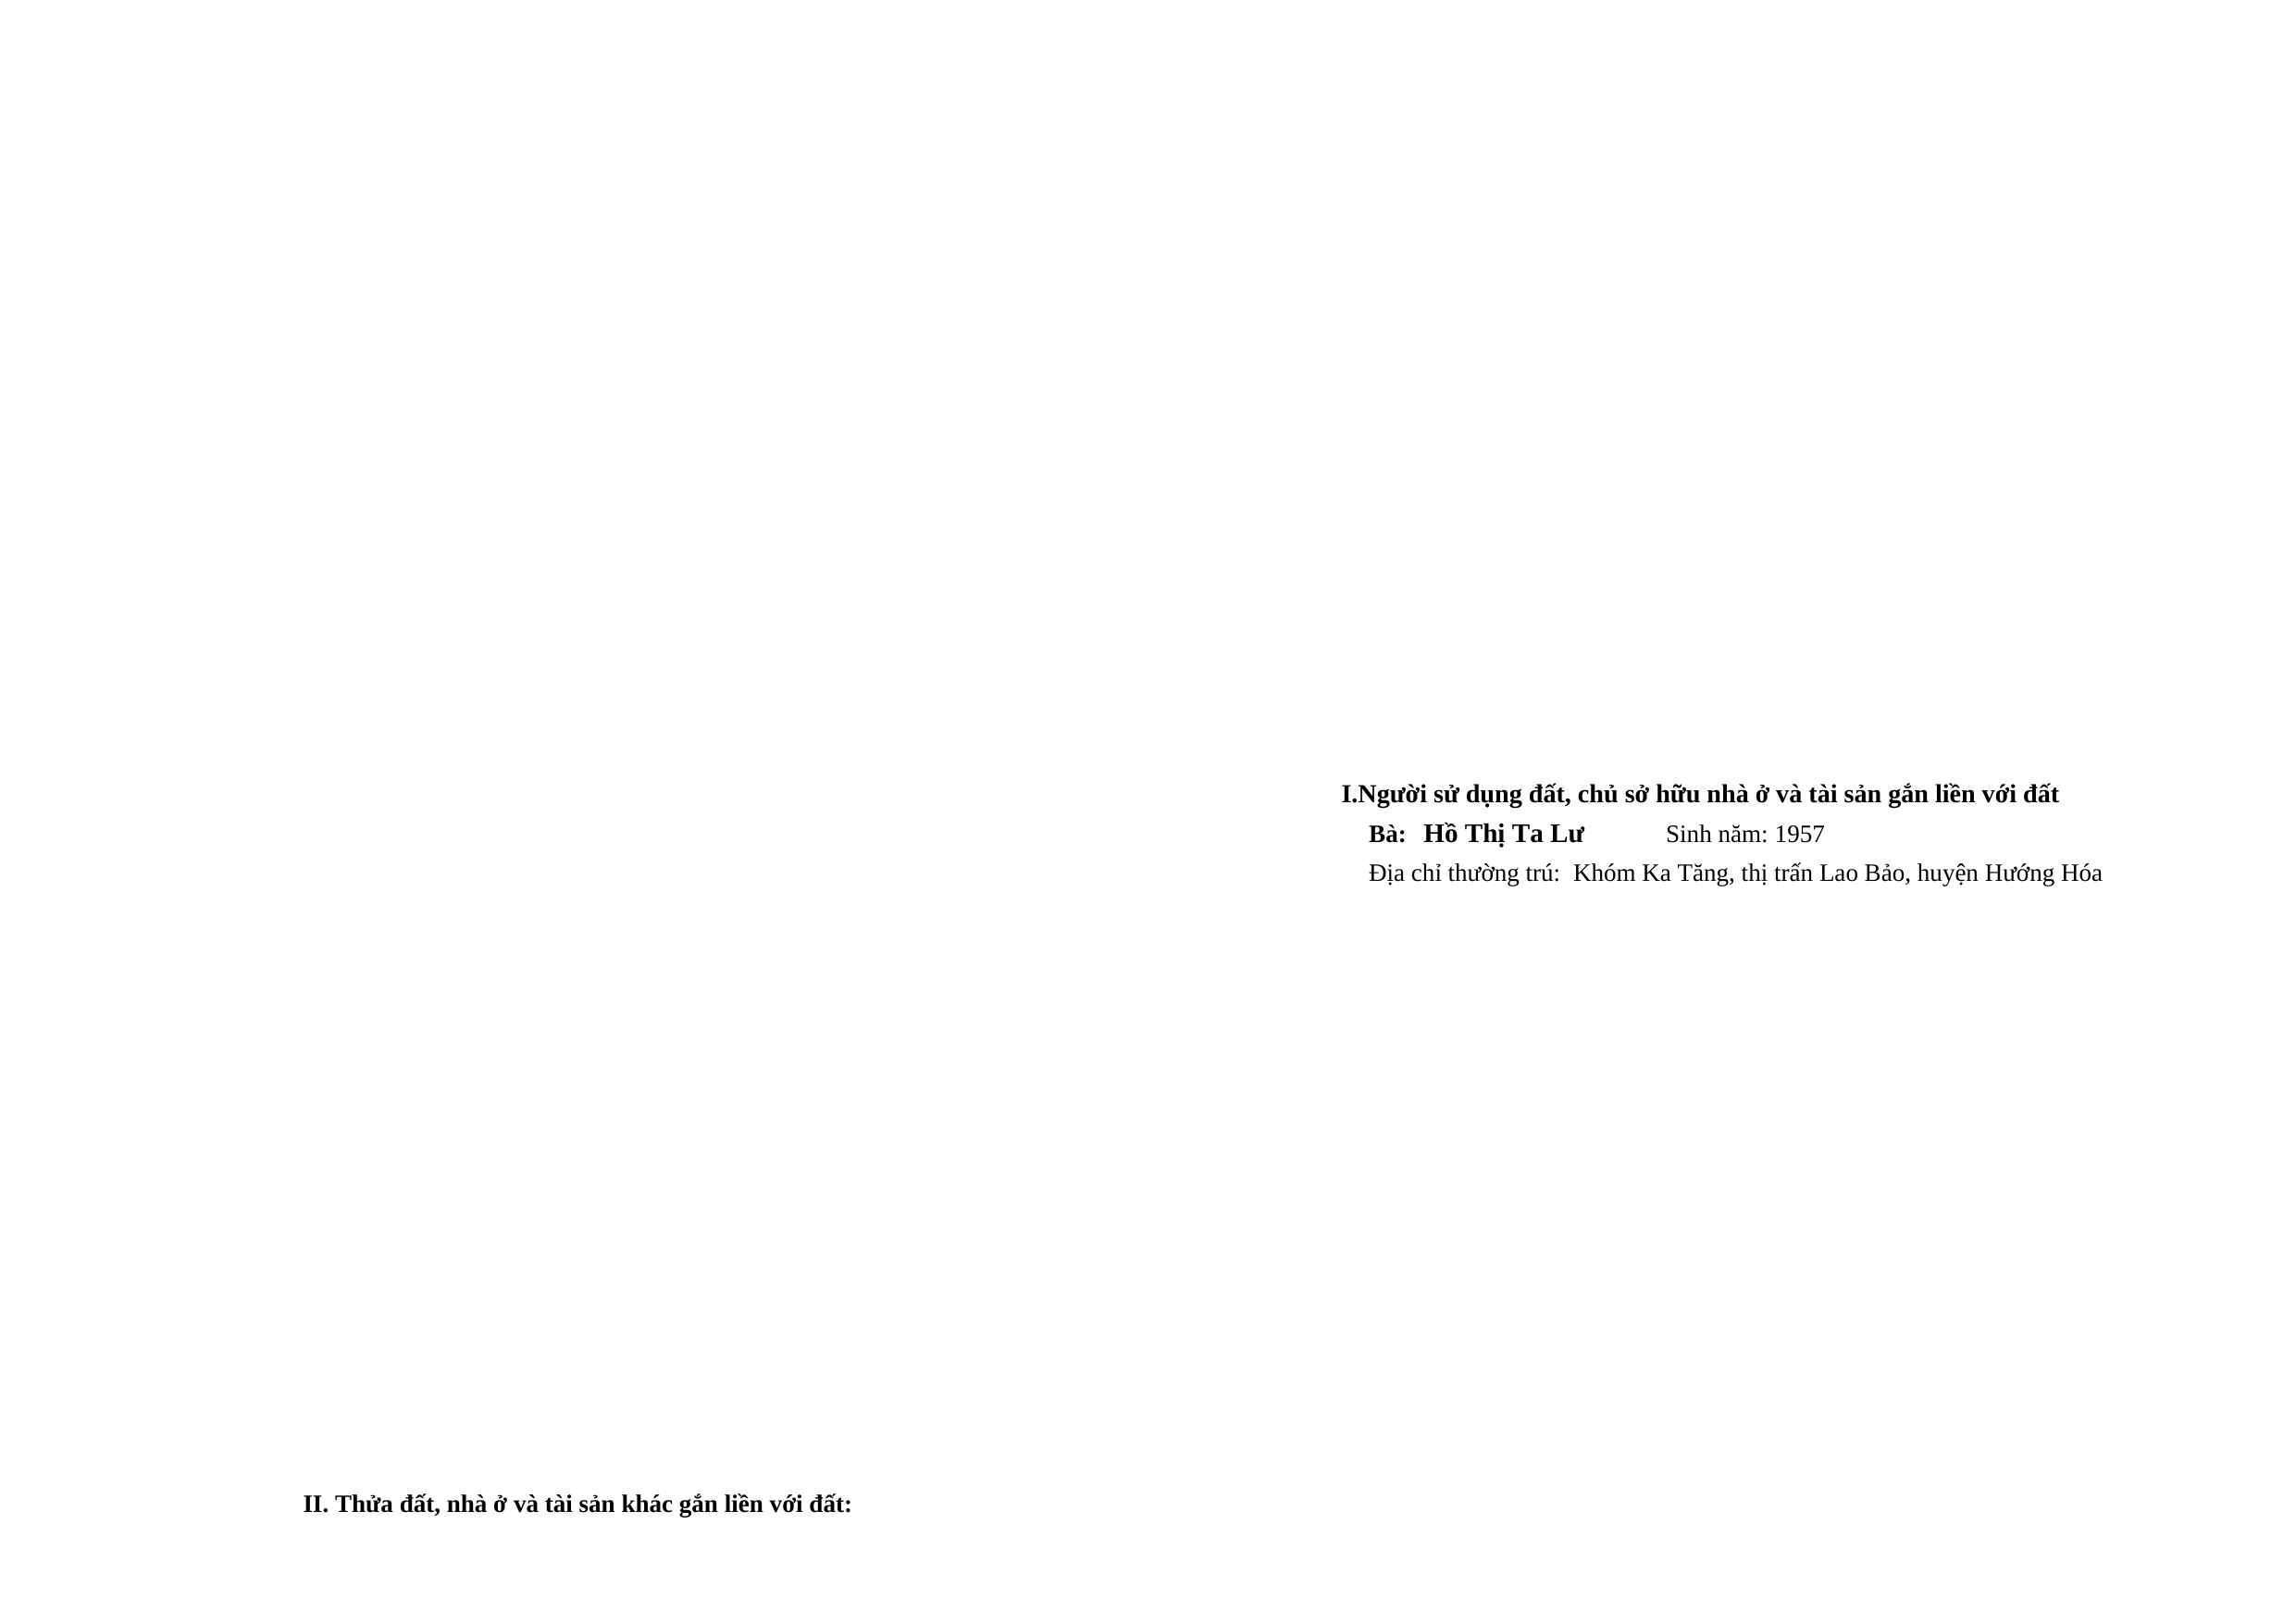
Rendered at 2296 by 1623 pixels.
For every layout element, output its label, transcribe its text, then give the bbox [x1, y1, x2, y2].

text I.Người sử dụng đất, chủ sở hữu nhà ở và tài sản gắn liền với đất [935, 778, 2268, 808]
text II. Thửa đất, nhà ở và tài sản khác gắn liền với đất: [139, 1489, 2268, 1518]
text Bà: Hồ Thị Ta Lư Sinh năm: 1957 [935, 817, 2268, 849]
text Địa chỉ thường trú: Khóm Ka Tăng, thị trấn Lao Bảo, huyện Hướng Hóa [935, 858, 2268, 886]
